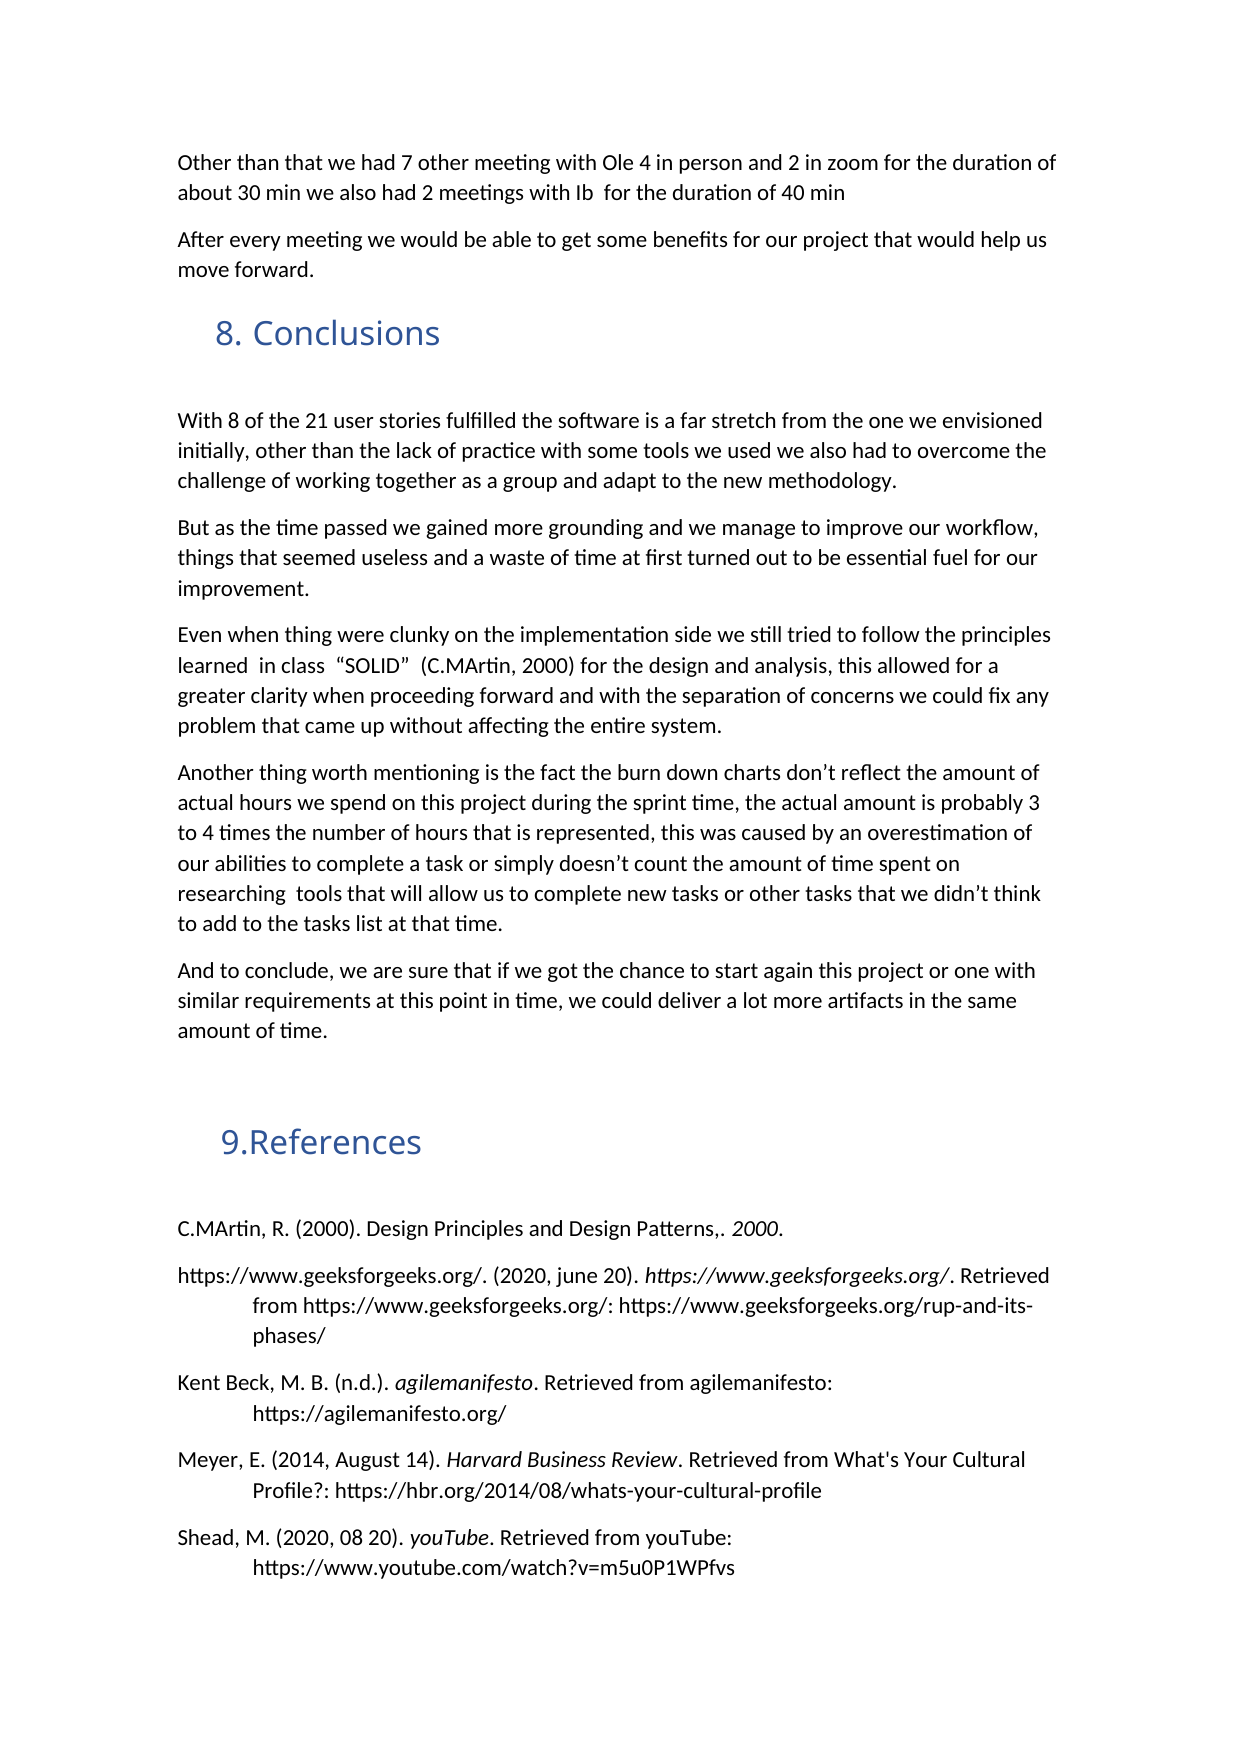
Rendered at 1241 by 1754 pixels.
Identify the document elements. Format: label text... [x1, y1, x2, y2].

text And to conclude, we are sure that if we got the chance to start again this project or one with similar requirements at this point in time, we could deliver a lot more artifacts in the same amount of time. [177, 956, 1063, 1044]
text Even when thing were clunky on the implementation side we still tried to follow the principles learned in class “SOLID” for the design and analysis, this allowed for a greater clarity when proceeding forward and with the separation of concerns we could fix any problem that came up without affecting the entire system. [177, 621, 1063, 739]
subtitle Conclusions [215, 310, 1063, 356]
text Other than that we had 7 other meeting with Ole 4 in person and 2 in zoom for the duration of about 30 min we also had 2 meetings with Ib for the duration of 40 min [177, 148, 1063, 206]
text But as the time passed we gained more grounding and we manage to improve our workflow, things that seemed useless and a waste of time at first turned out to be essential fuel for our improvement. [177, 513, 1063, 602]
text After every meeting we would be able to get some benefits for our project that would help us move forward. [177, 225, 1063, 283]
text Another thing worth mentioning is the fact the burn down charts don’t reflect the amount of actual hours we spend on this project during the sprint time, the actual amount is probably 3 to 4 times the number of hours that is represented, this was caused by an overestimation of our abilities to complete a task or simply doesn’t count the amount of time spent on researching tools that will allow us to complete new tasks or other tasks that we didn’t think to add to the tasks list at that time. [177, 758, 1063, 937]
text With 8 of the 21 user stories fulfilled the software is a far stretch from the one we envisioned initially, other than the lack of practice with some tools we used we also had to overcome the challenge of working together as a group and adapt to the new methodology. [177, 406, 1063, 494]
